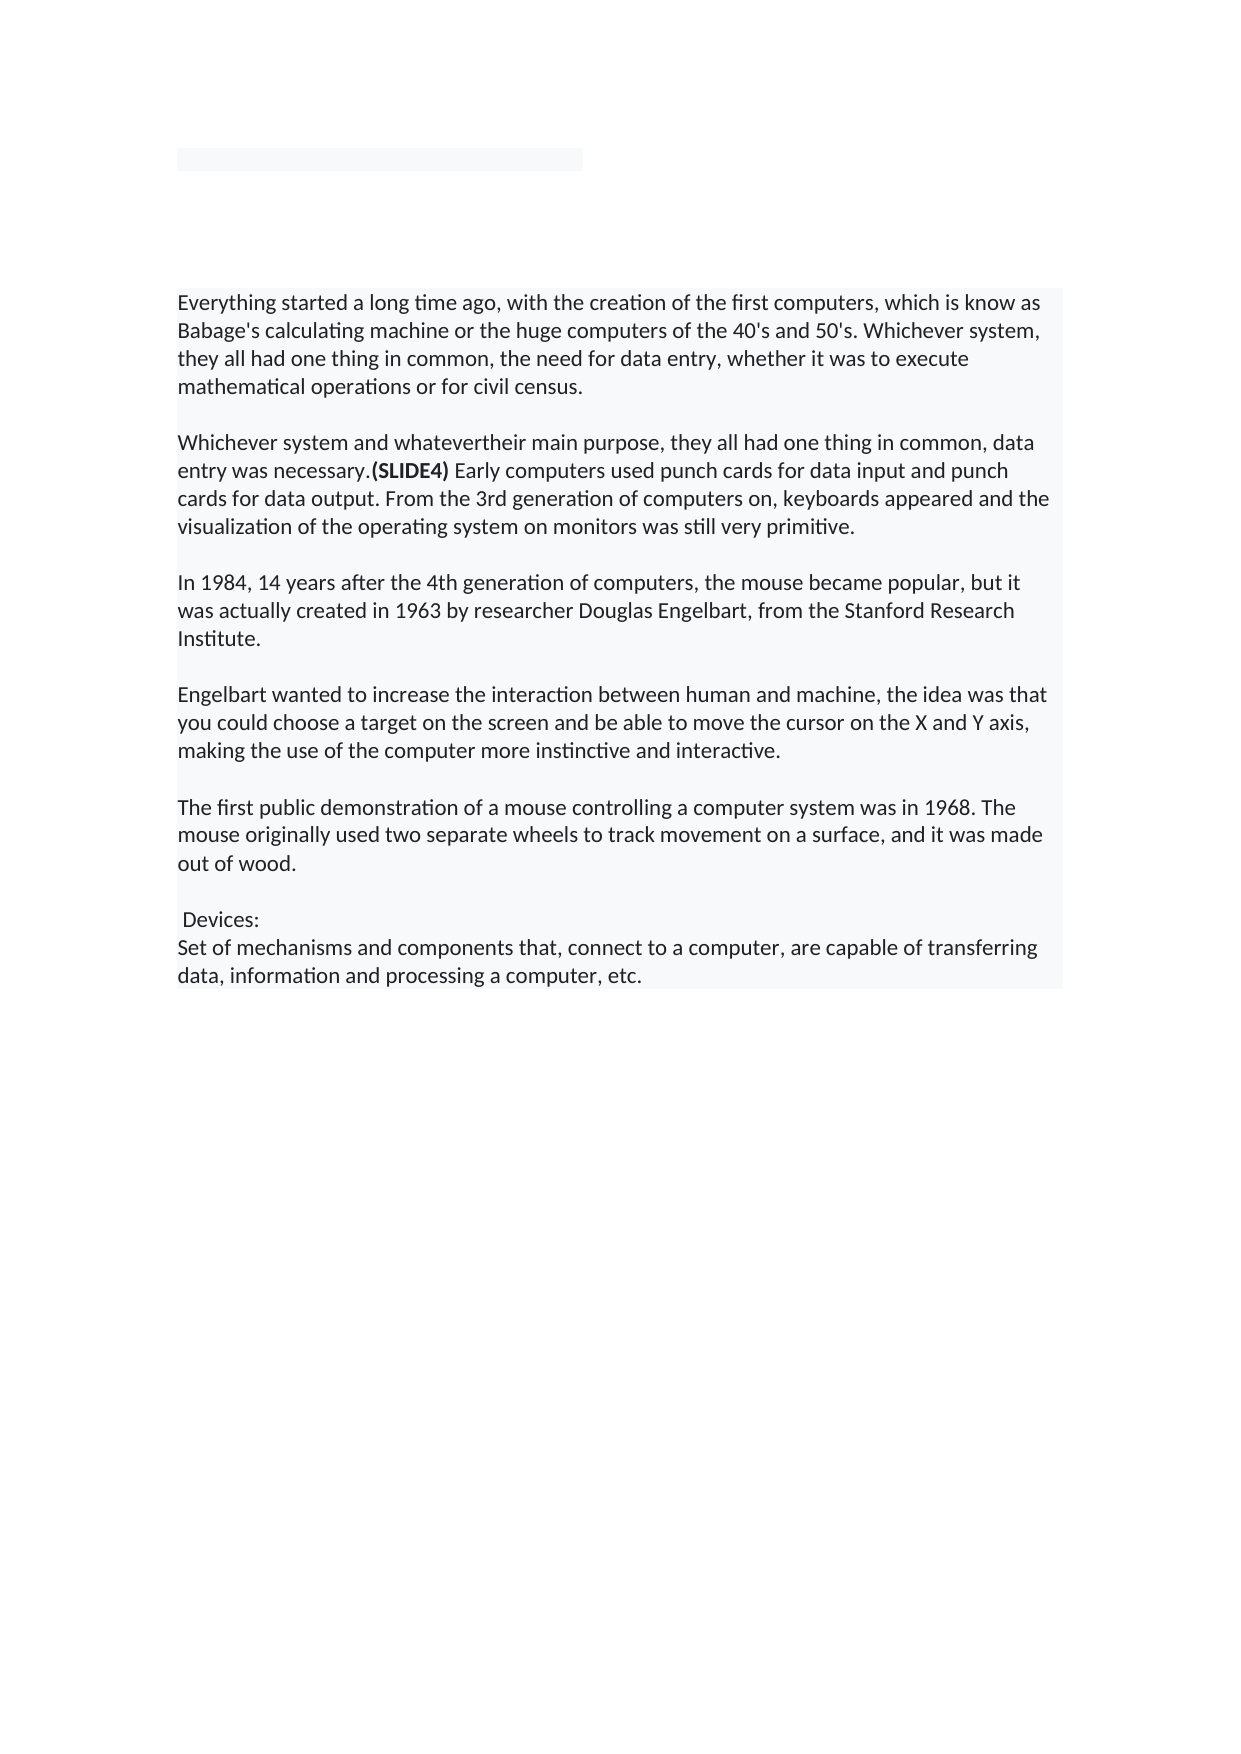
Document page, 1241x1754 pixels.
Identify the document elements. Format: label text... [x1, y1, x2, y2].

text Engelbart wanted to increase the interaction between human and machine, the idea was that you could choose a target on the screen and be able to move the cursor on the X and Y axis, making the use of the computer more instinctive and interactive. [177, 681, 1063, 764]
text Set of mechanisms and components that, connect to a computer, are capable of transferring data, information and processing a computer, etc. [177, 933, 1063, 989]
text Devices: [177, 905, 1063, 933]
text Whichever system and whatevertheir main purpose, they all had one thing in common, data entry was necessary.(SLIDE4) Early computers used punch cards for data input and punch cards for data output. From the 3rd generation of computers on, keyboards appeared and the visualization of the operating system on monitors was still very primitive. [177, 428, 1063, 540]
text The first public demonstration of a mouse controlling a computer system was in 1968. The mouse originally used two separate wheels to track movement on a surface, and it was made out of wood. [177, 793, 1063, 877]
text In 1984, 14 years after the 4th generation of computers, the mouse became popular, but it was actually created in 1963 by researcher Douglas Engelbart, from the Stanford Research Institute. [177, 568, 1063, 652]
text Everything started a long time ago, with the creation of the first computers, which is know as Babage's calculating machine or the huge computers of the 40's and 50's. Whichever system, they all had one thing in common, the need for data entry, whether it was to execute mathematical operations or for civil census. [177, 288, 1063, 400]
